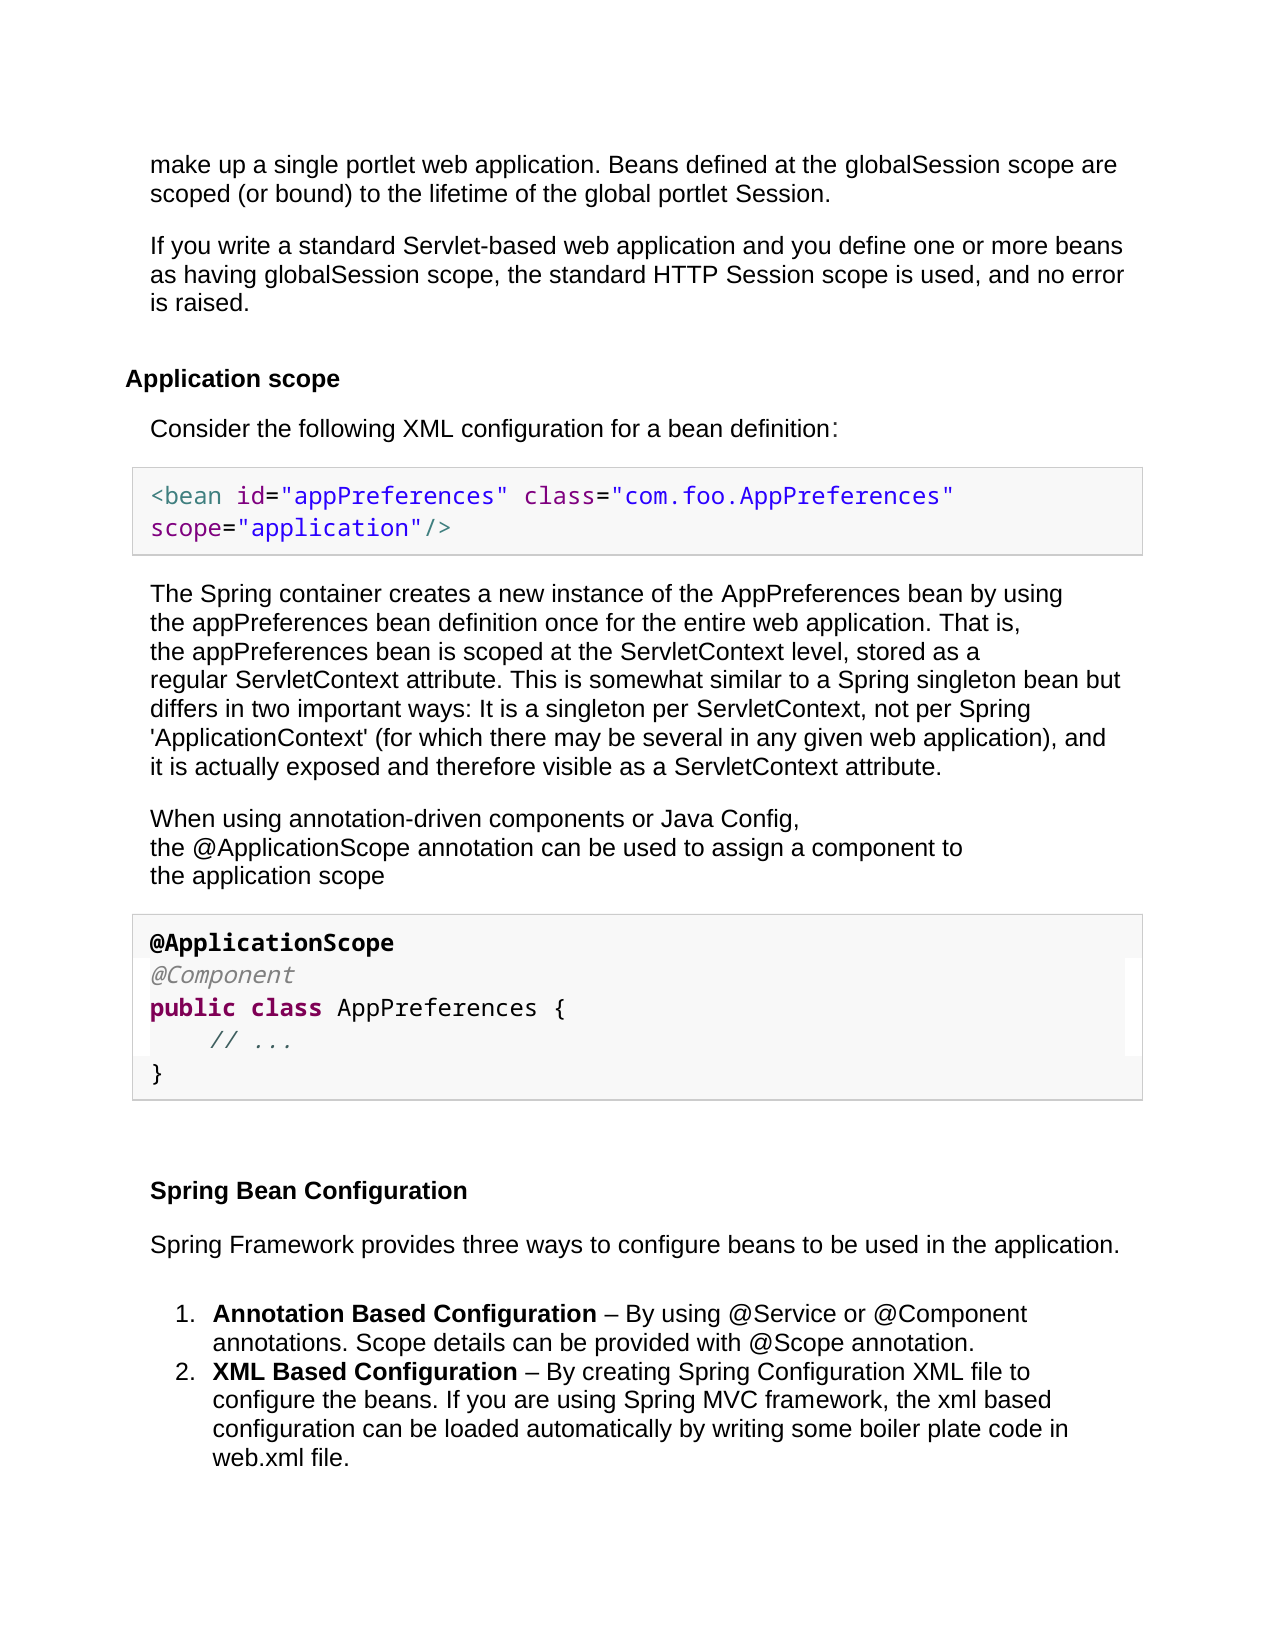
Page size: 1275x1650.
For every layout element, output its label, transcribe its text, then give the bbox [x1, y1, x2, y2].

subtitle Spring Bean Configuration [150, 1176, 1125, 1205]
subtitle Application scope [125, 364, 1125, 393]
list Annotation Based Configuration – By using @Service or @Component annotations. Scope details can be provided with @Scope annotation. [175, 1299, 1125, 1357]
text // ... [150, 1023, 1125, 1044]
text <bean id="appPreferences" class="com.foo.AppPreferences" scope="application"/> [133, 468, 1142, 554]
text If you write a standard Servlet-based web application and you define one or more beans as having globalSession scope, the standard HTTP Session scope is used, and no error is raised. [150, 231, 1125, 317]
list XML Based Configuration – By creating Spring Configuration XML file to configure the beans. If you are using Spring MVC framework, the xml based configuration can be loaded automatically by writing some boiler plate code in web.xml file. [175, 1357, 1125, 1472]
text } [133, 1044, 1142, 1099]
text The Spring container creates a new instance of the AppPreferences bean by using the appPreferences bean definition once for the entire web application. That is, the appPreferences bean is scoped at the ServletContext level, stored as a regular ServletContext attribute. This is somewhat similar to a Spring singleton bean but differs in two important ways: It is a singleton per ServletContext, not per Spring 'ApplicationContext' (for which there may be several in any given web application), and it is actually exposed and therefore visible as a ServletContext attribute. [150, 579, 1125, 780]
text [150, 150, 1125, 207]
text Spring Framework provides three ways to configure beans to be used in the application. [150, 1230, 1125, 1259]
text When using annotation-driven components or Java Config, the @ApplicationScope annotation can be used to assign a component to the application scope [150, 804, 1125, 890]
text @Component [150, 958, 1125, 991]
text Consider the following XML configuration for a bean definition: [150, 411, 1125, 443]
text @ApplicationScope [133, 915, 1142, 958]
text public class AppPreferences { [150, 991, 1125, 1023]
